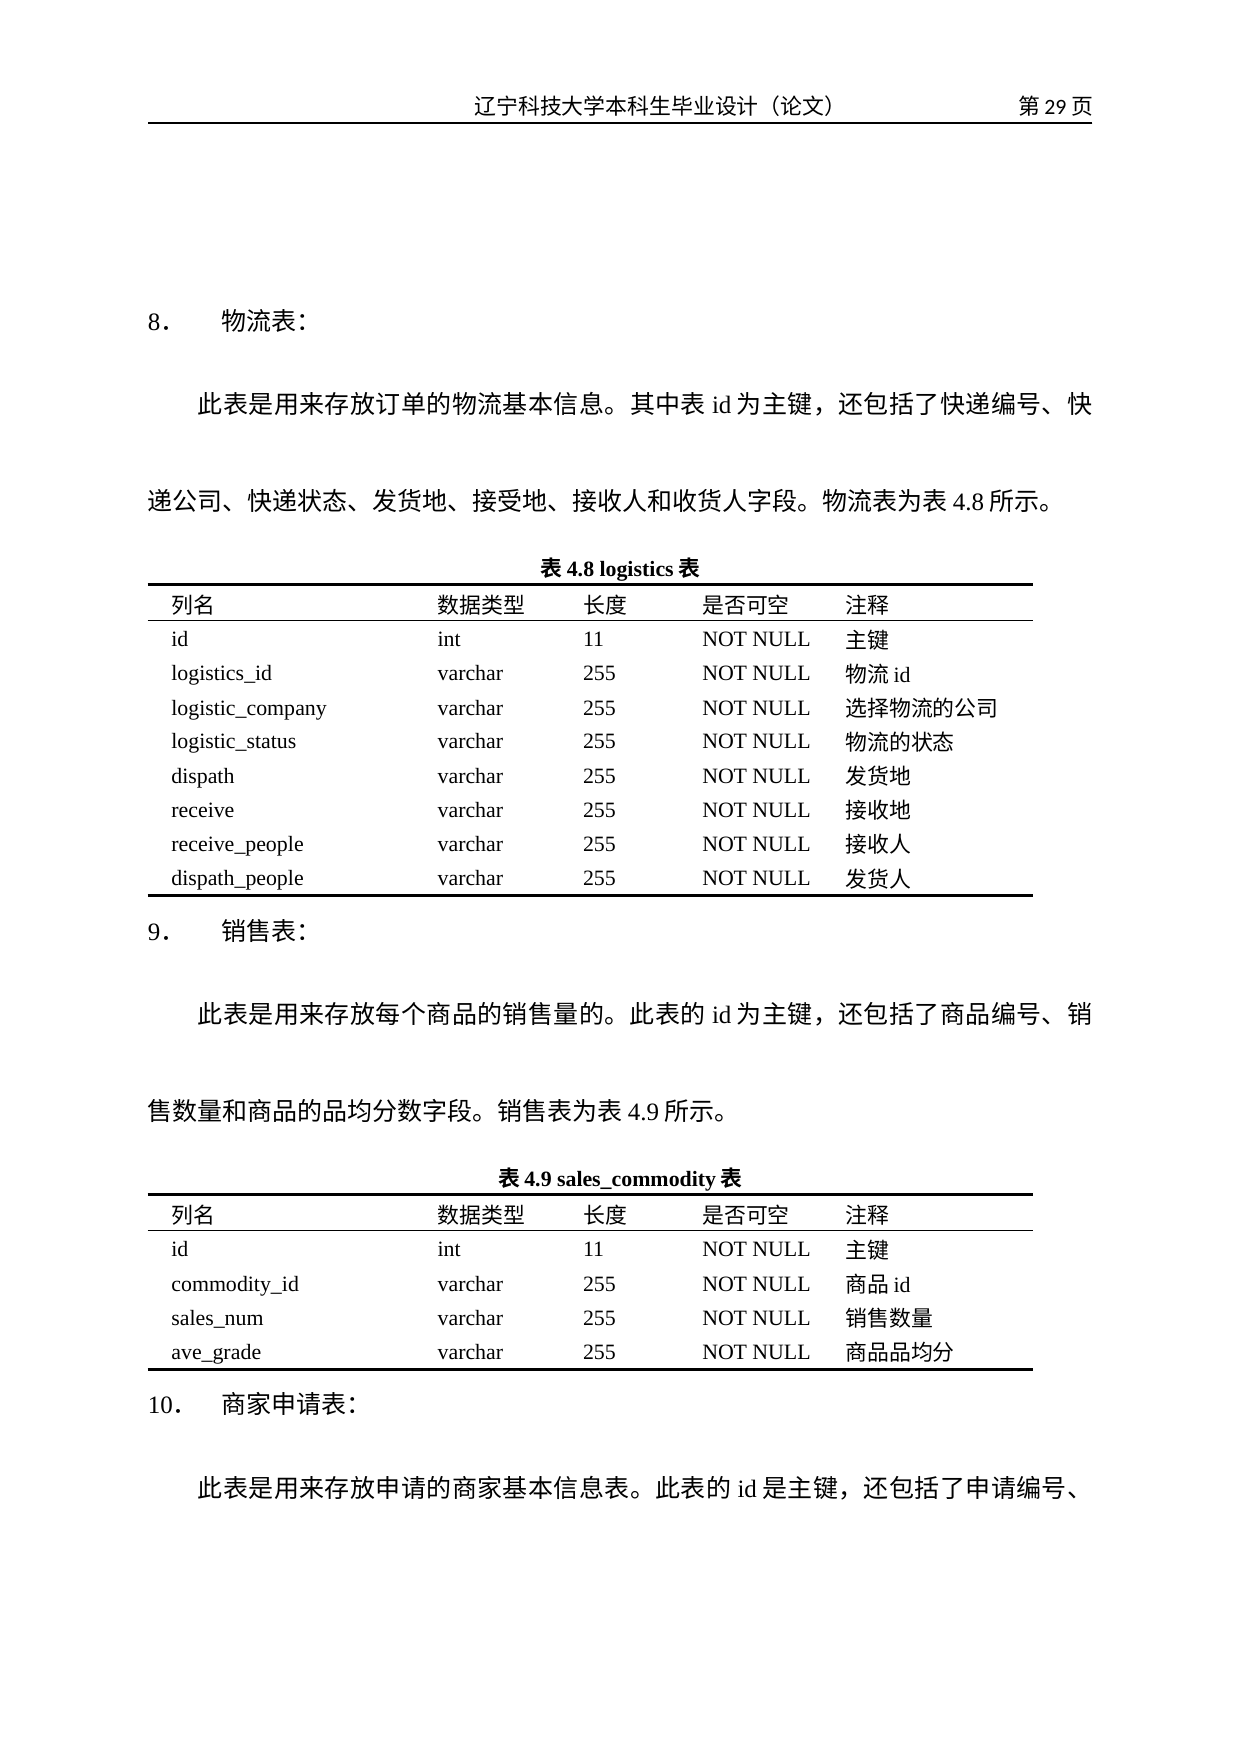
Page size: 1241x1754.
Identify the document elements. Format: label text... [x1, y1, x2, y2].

table_cell NOT NULL [679, 689, 822, 723]
table_cell 11 [559, 621, 679, 655]
list 销售表： [148, 897, 1092, 962]
table_cell 255 [559, 791, 679, 826]
table_cell logistic_company [148, 689, 414, 723]
table_cell 主键 [822, 621, 1033, 655]
text 表4.8 logistics表 [148, 550, 1092, 583]
table_cell receive [148, 791, 414, 826]
table_cell varchar [414, 1299, 559, 1333]
table_cell 255 [559, 860, 679, 894]
table_cell 255 [559, 1299, 679, 1333]
table_cell varchar [414, 1334, 559, 1367]
table_cell 主键 [822, 1231, 1033, 1265]
table_cell 商品品均分 [822, 1334, 1033, 1367]
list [148, 1454, 1092, 1519]
table_header 数据类型 [414, 586, 559, 620]
table_header 注释 [822, 586, 1033, 620]
table_cell NOT NULL [679, 655, 822, 689]
table_header 注释 [822, 1196, 1033, 1230]
table_cell int [414, 1231, 559, 1265]
table_cell dispath [148, 758, 414, 791]
table_cell ave_grade [148, 1334, 414, 1367]
table_cell dispath_people [148, 860, 414, 894]
table_cell receive_people [148, 826, 414, 859]
list 物流表： [148, 287, 1092, 352]
table_cell 接收人 [822, 826, 1033, 859]
table_cell NOT NULL [679, 621, 822, 655]
table_cell NOT NULL [679, 1265, 822, 1299]
table_cell 255 [559, 689, 679, 723]
table_cell varchar [414, 1265, 559, 1299]
table_cell 选择物流的公司 [822, 689, 1033, 723]
table_header 是否可空 [679, 586, 822, 620]
table_cell NOT NULL [679, 860, 822, 894]
table_header 长度 [559, 586, 679, 620]
table_cell NOT NULL [679, 826, 822, 859]
table_cell 发货人 [822, 860, 1033, 894]
table_cell logistics_id [148, 655, 414, 689]
text 表4.9 sales_commodity表 [148, 1161, 1092, 1193]
table_cell 物流id [822, 655, 1033, 689]
table_cell varchar [414, 791, 559, 826]
list 此表是用来存放订单的物流基本信息。其中表id为主键，还包括了快递编号、快递公司、快递状态、发货地、接受地、接收人和收货人字段。物流表为表4.8所示。 [148, 370, 1092, 532]
table_cell NOT NULL [679, 1299, 822, 1333]
table_cell commodity_id [148, 1265, 414, 1299]
table_cell 255 [559, 758, 679, 791]
table_header 数据类型 [414, 1196, 559, 1230]
table_cell 255 [559, 1334, 679, 1367]
table_header 列名 [148, 1196, 414, 1230]
table_cell NOT NULL [679, 758, 822, 791]
table_cell varchar [414, 758, 559, 791]
table_cell 255 [559, 723, 679, 757]
table_cell NOT NULL [679, 791, 822, 826]
table_cell 255 [559, 1265, 679, 1299]
table_cell logistic_status [148, 723, 414, 757]
table_cell varchar [414, 689, 559, 723]
table_cell varchar [414, 826, 559, 859]
table_header 长度 [559, 1196, 679, 1230]
table_cell 11 [559, 1231, 679, 1265]
table_header 是否可空 [679, 1196, 822, 1230]
list 此表是用来存放每个商品的销售量的。此表的id为主键，还包括了商品编号、销售数量和商品的品均分数字段。销售表为表4.9所示。 [148, 980, 1092, 1142]
table_header 列名 [148, 586, 414, 620]
table_cell 255 [559, 826, 679, 859]
table_cell sales_num [148, 1299, 414, 1333]
table_cell varchar [414, 655, 559, 689]
table_cell 销售数量 [822, 1299, 1033, 1333]
list 商家申请表： [148, 1371, 1092, 1436]
table_cell 商品id [822, 1265, 1033, 1299]
table_cell varchar [414, 723, 559, 757]
table_cell NOT NULL [679, 1334, 822, 1367]
table_cell id [148, 621, 414, 655]
table_cell int [414, 621, 559, 655]
table_cell NOT NULL [679, 723, 822, 757]
table_cell 物流的状态 [822, 723, 1033, 757]
table_cell 发货地 [822, 758, 1033, 791]
table_cell varchar [414, 860, 559, 894]
table_cell NOT NULL [679, 1231, 822, 1265]
table_cell 255 [559, 655, 679, 689]
table_cell id [148, 1231, 414, 1265]
table_cell 接收地 [822, 791, 1033, 826]
